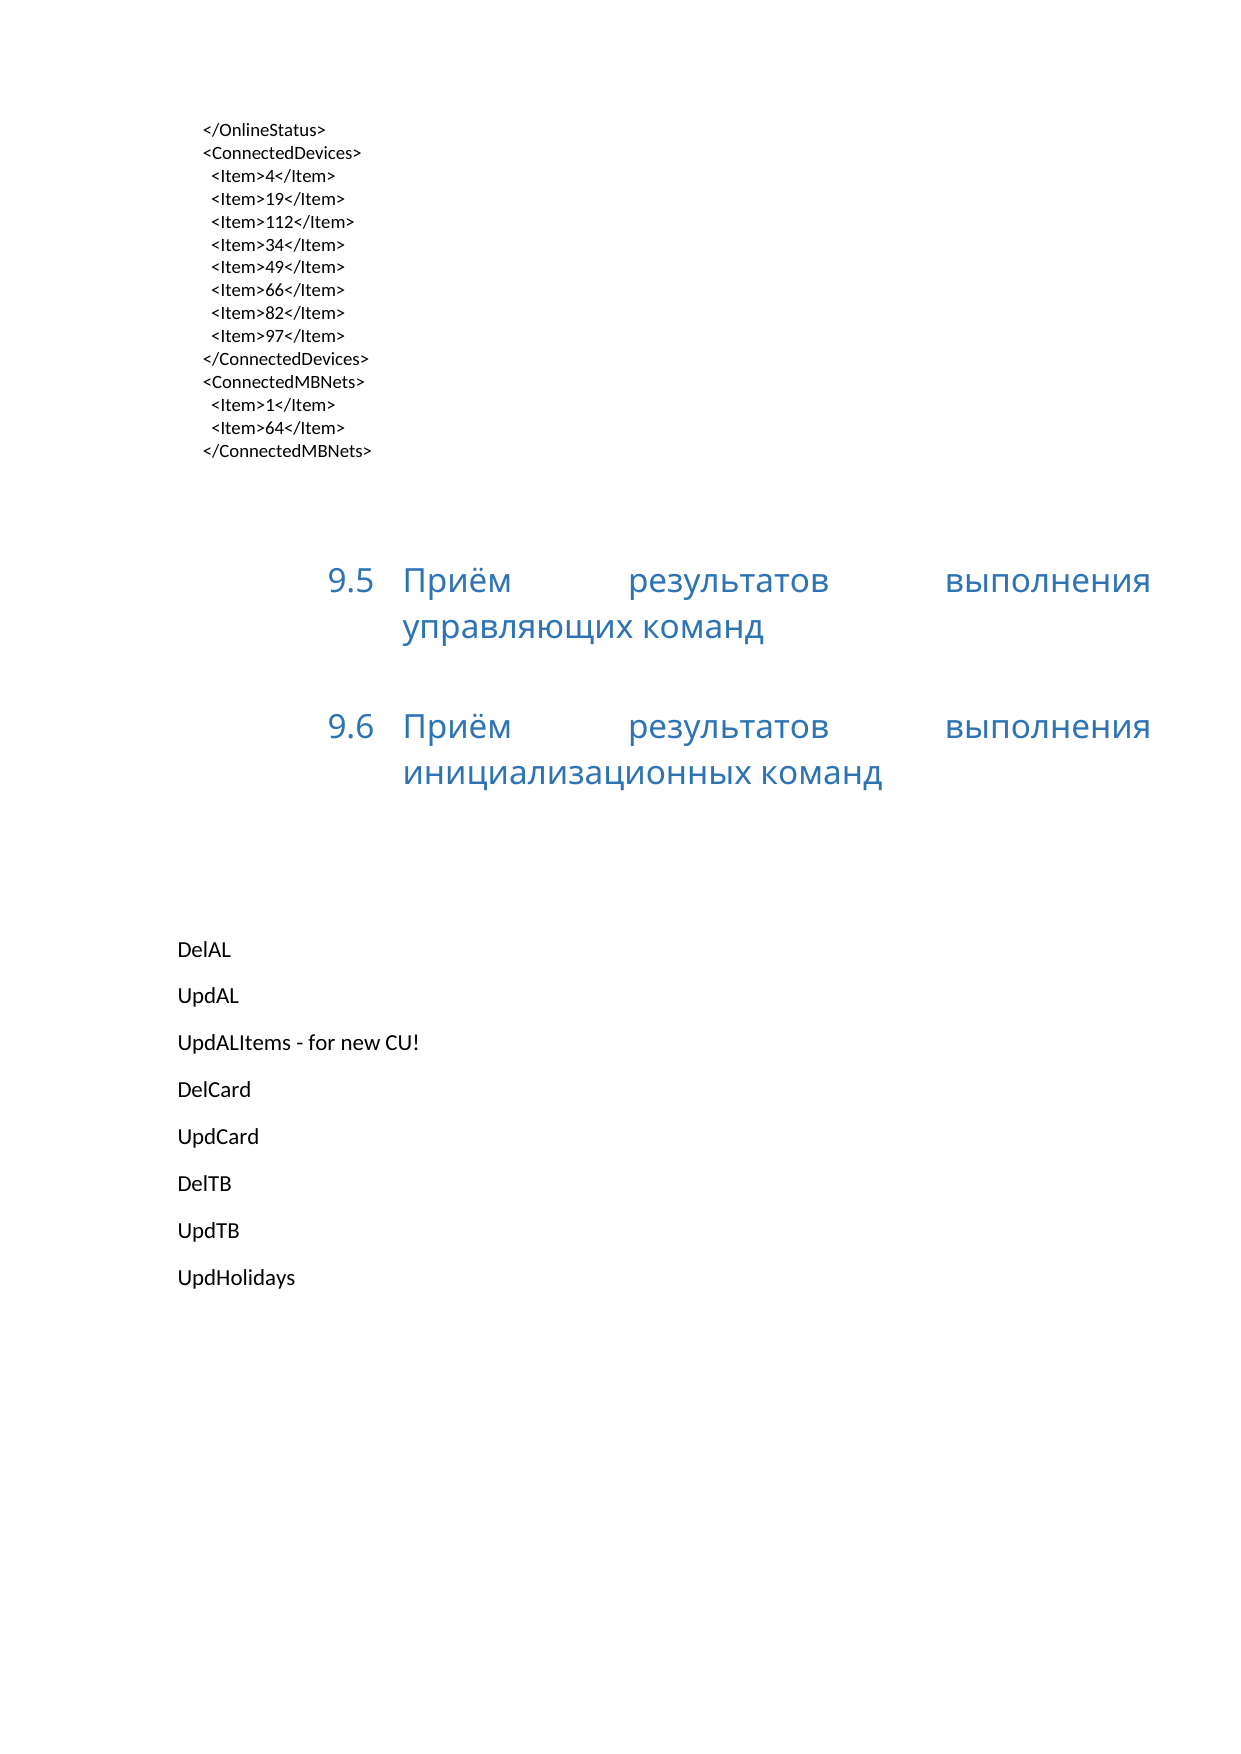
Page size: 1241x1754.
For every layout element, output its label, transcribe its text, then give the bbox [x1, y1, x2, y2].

text </ConnectedDevices> [177, 347, 1152, 370]
text UpdHolidays [177, 1263, 1152, 1291]
subtitle Приём результатов выполнения инициализационных команд [327, 703, 1152, 794]
text </ConnectedMBNets> [177, 439, 1152, 462]
text </OnlineStatus> [177, 118, 1152, 141]
text DelTB [177, 1169, 1152, 1197]
text UpdCard [177, 1122, 1152, 1150]
text <ConnectedDevices> [177, 141, 1152, 164]
text <Item>1</Item> [177, 393, 1152, 416]
text <ConnectedMBNets> [177, 370, 1152, 393]
text <Item>66</Item> [177, 278, 1152, 301]
text DelAL [177, 935, 1152, 963]
text <Item>97</Item> [177, 324, 1152, 347]
text <Item>82</Item> [177, 301, 1152, 324]
text <Item>19</Item> [177, 187, 1152, 210]
text UpdAL [177, 982, 1152, 1010]
text <Item>49</Item> [177, 256, 1152, 278]
text <Item>112</Item> [177, 210, 1152, 233]
subtitle Приём результатов выполнения управляющих команд [327, 557, 1152, 648]
text <Item>64</Item> [177, 416, 1152, 439]
text <Item>4</Item> [177, 164, 1152, 187]
text <Item>34</Item> [177, 233, 1152, 256]
text DelCard [177, 1075, 1152, 1103]
text UpdALItems - for new CU! [177, 1028, 1152, 1057]
text UpdTB [177, 1216, 1152, 1244]
